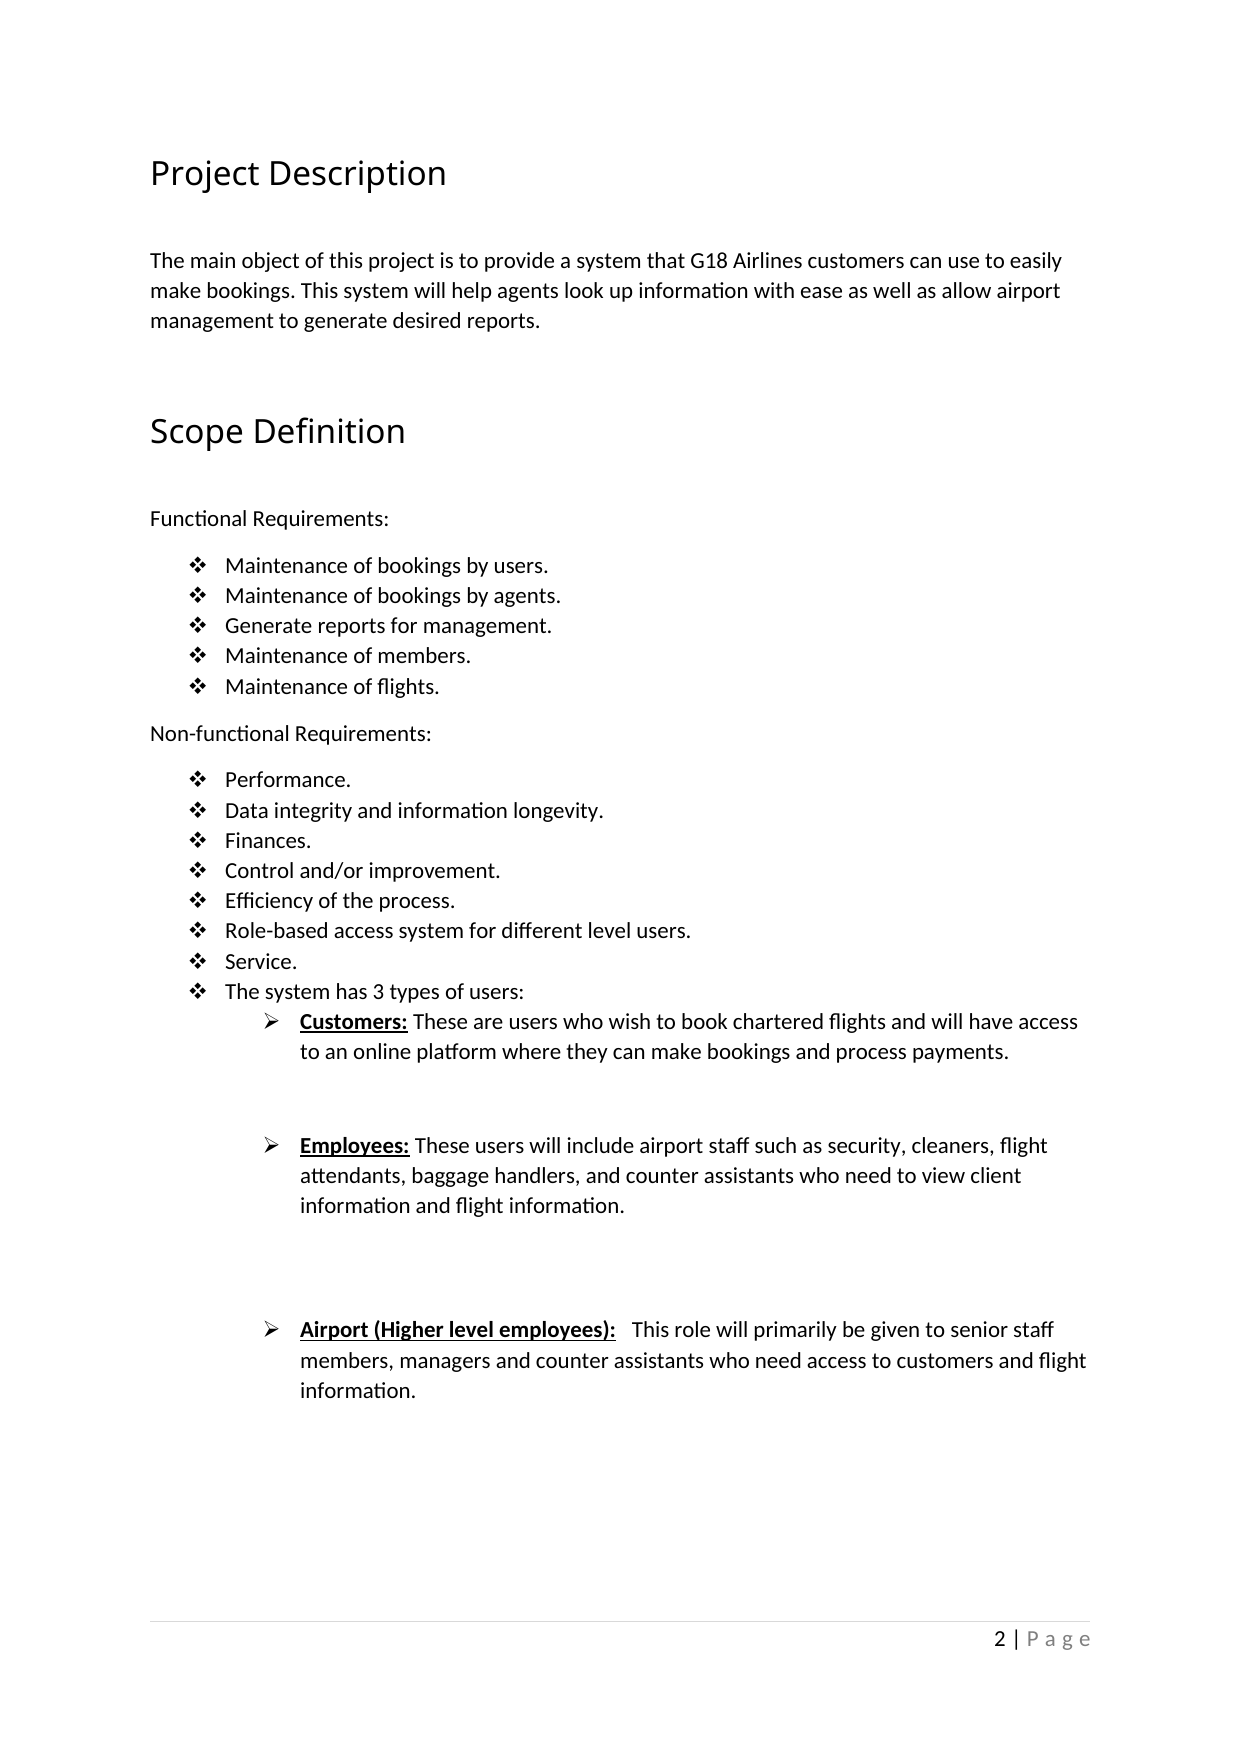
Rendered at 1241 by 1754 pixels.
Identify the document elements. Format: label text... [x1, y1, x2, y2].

list Efficiency of the process. [187, 886, 1090, 914]
subtitle Scope Definition [150, 408, 1090, 454]
text Functional Requirements: [150, 504, 1090, 532]
subtitle Project Description [150, 150, 1090, 195]
list Data integrity and information longevity. [187, 796, 1090, 824]
list Maintenance of flights. [187, 672, 1090, 700]
list Maintenance of bookings by agents. [187, 581, 1090, 609]
list Performance. [187, 766, 1090, 794]
list Customers: These are users who wish to book chartered flights and will have access to an online platform where they can make bookings and process payments. [262, 1007, 1090, 1066]
list The system has 3 types of users: [187, 977, 1090, 1005]
list Finances. [187, 826, 1090, 854]
list Employees: These users will include airport staff such as security, cleaners, flight attendants, baggage handlers, and counter assistants who need to view client information and flight information. [262, 1131, 1090, 1220]
list Maintenance of bookings by users. [187, 551, 1090, 579]
list Role-based access system for different level users. [187, 917, 1090, 945]
list Airport (Higher level employees): This role will primarily be given to senior staff members, managers and counter assistants who need access to customers and flight information. [262, 1316, 1090, 1404]
list Generate reports for management. [187, 611, 1090, 639]
text The main object of this project is to provide a system that G18 Airlines customers can use to easily make bookings. This system will help agents look up information with ease as well as allow airport management to generate desired reports. [150, 246, 1090, 334]
list Maintenance of members. [187, 642, 1090, 670]
text Non-functional Requirements: [150, 719, 1090, 747]
list Service. [187, 947, 1090, 975]
list Control and/or improvement. [187, 856, 1090, 884]
